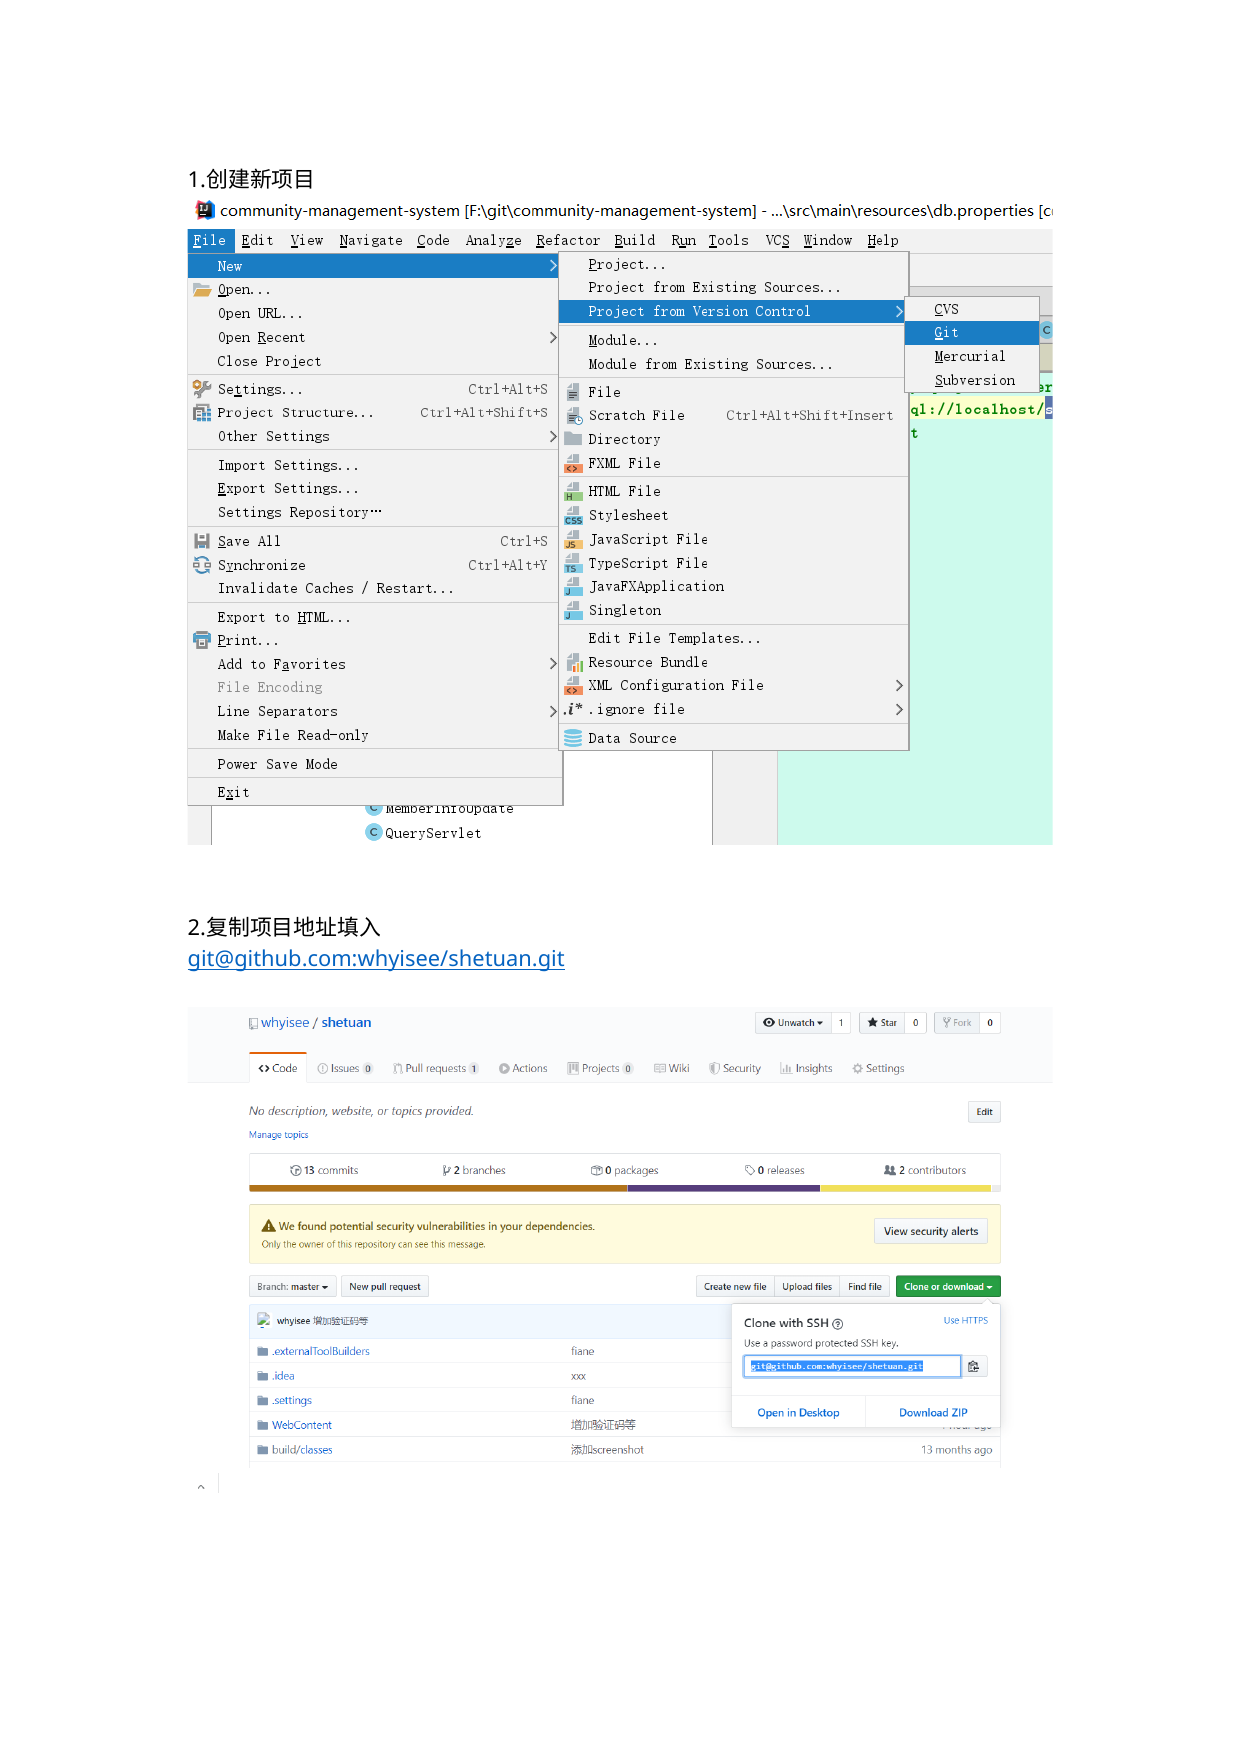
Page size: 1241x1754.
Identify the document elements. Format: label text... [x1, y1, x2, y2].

text 2.复制项目地址填入 [187, 909, 1053, 942]
text git@github.com:whyisee/shetuan.git [187, 942, 1053, 974]
picture [187, 1007, 1053, 1493]
picture [187, 194, 1053, 845]
text 1.创建新项目 [187, 162, 1053, 194]
